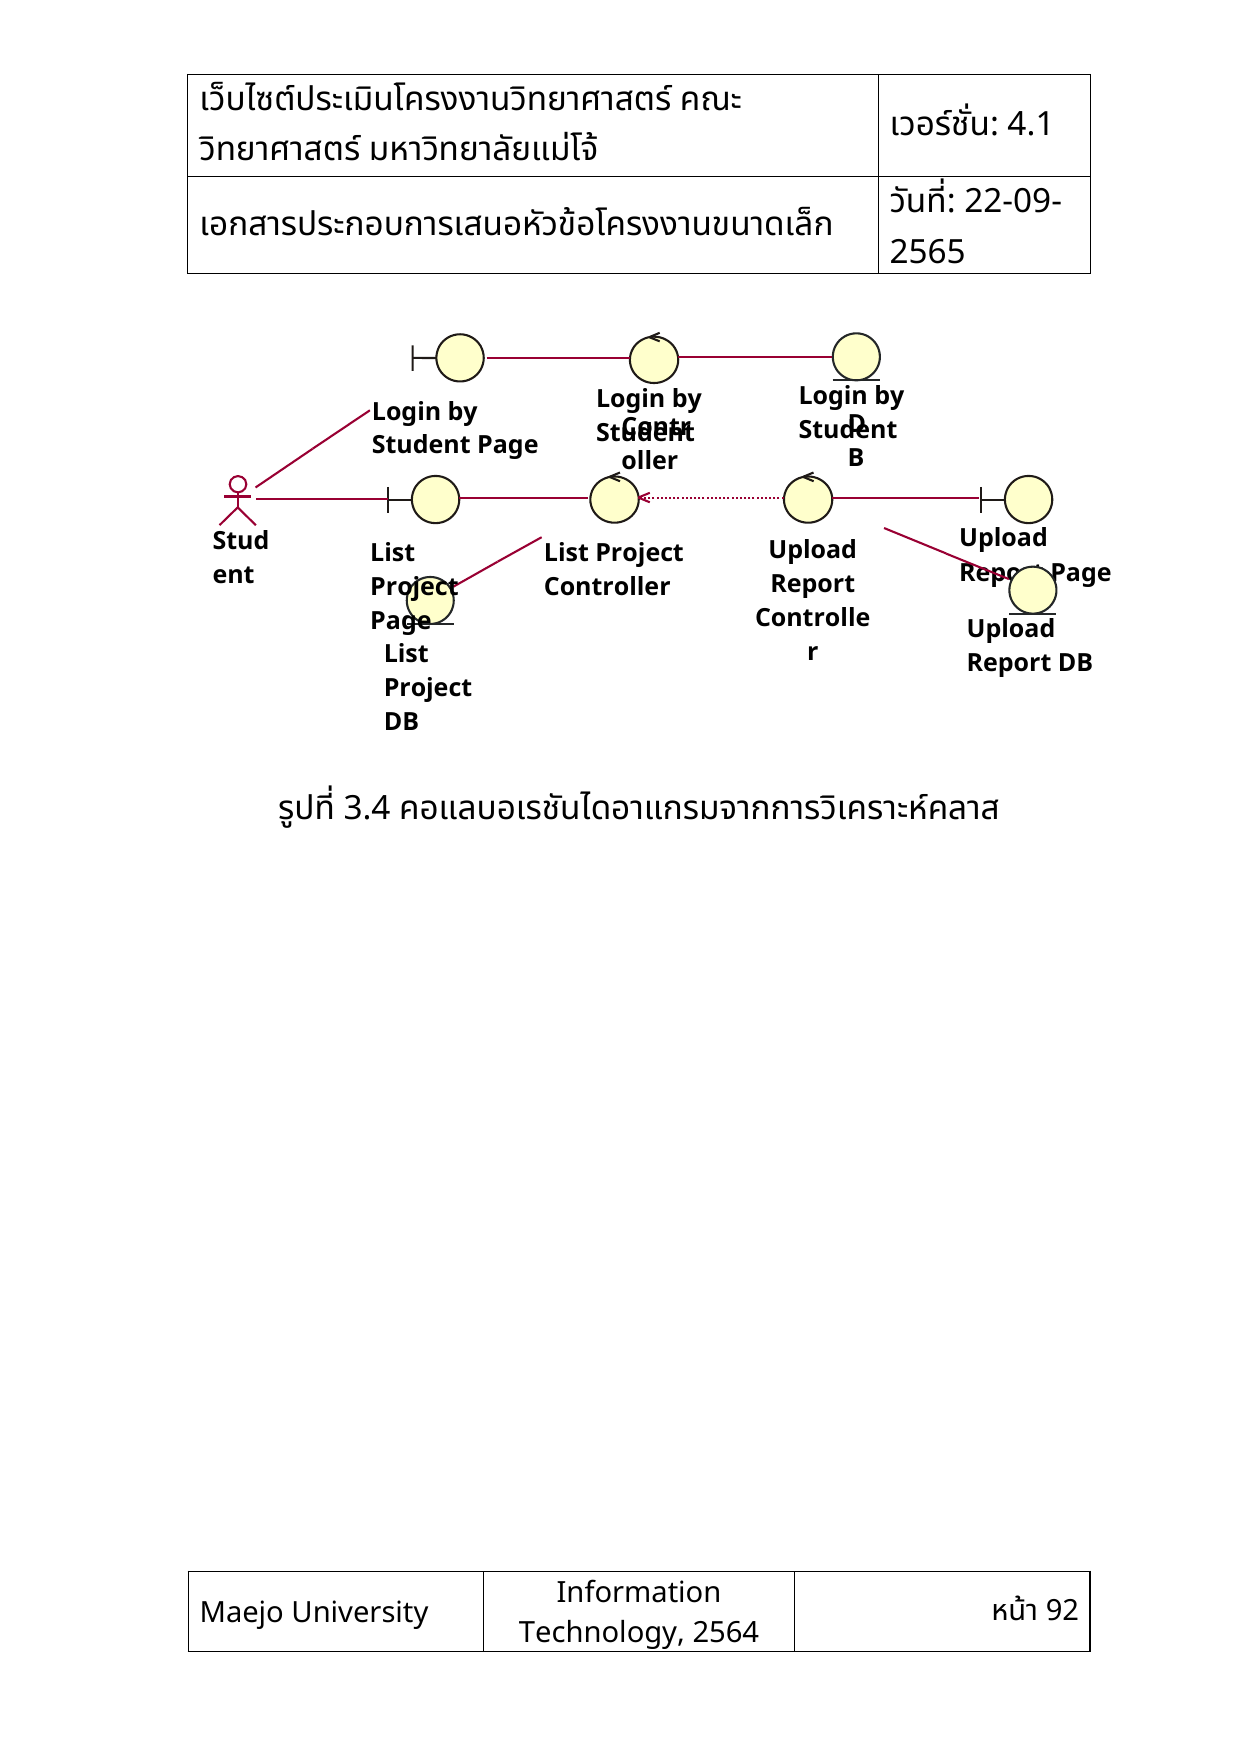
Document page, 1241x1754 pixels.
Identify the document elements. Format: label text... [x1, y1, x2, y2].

text รูปที่ 3.4 คอแลบอเรชันไดอาแกรมจากการวิเคราะห์คลาส [188, 783, 1090, 834]
